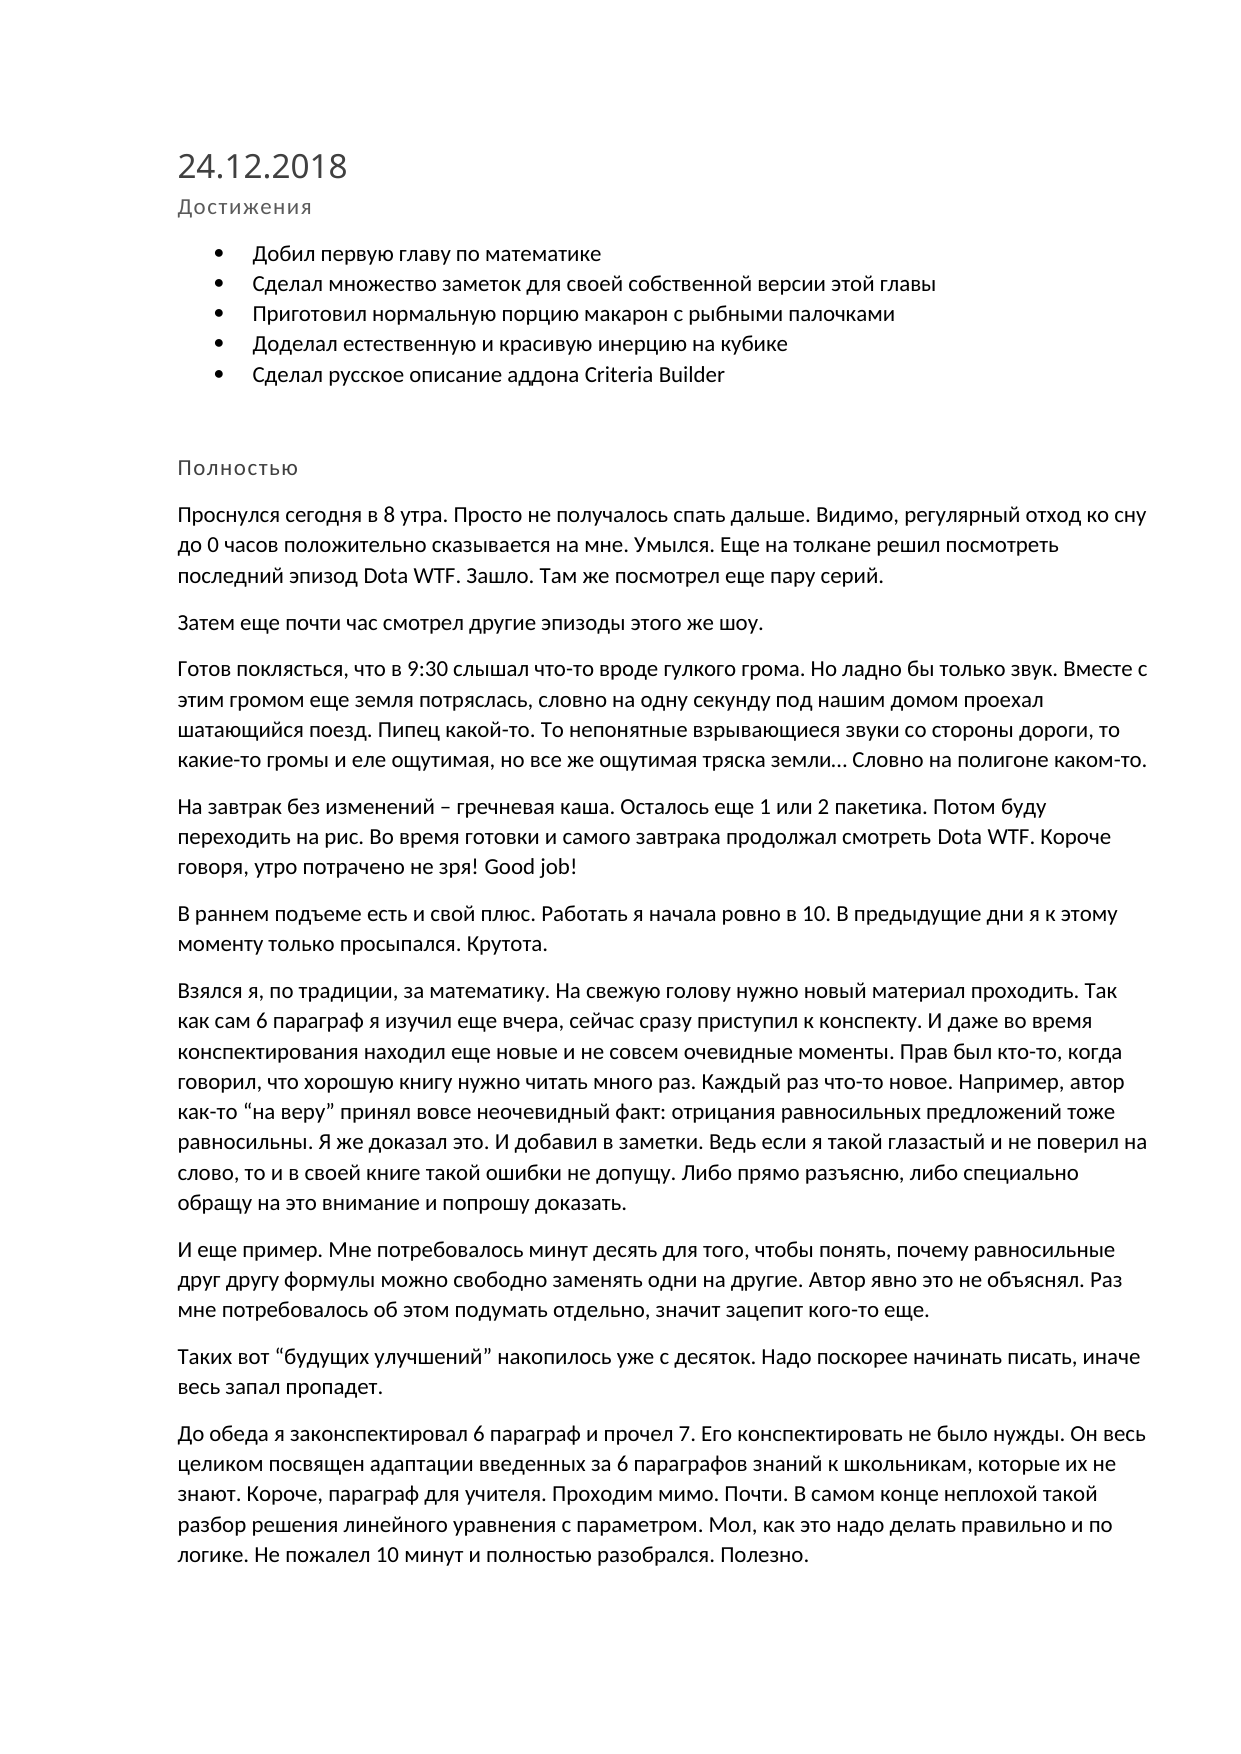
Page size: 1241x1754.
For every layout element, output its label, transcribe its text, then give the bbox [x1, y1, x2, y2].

text Готов поклясться, что в 9:30 слышал что-то вроде гулкого грома. Но ладно бы только звук. Вместе с этим громом еще земля потряслась, словно на одну секунду под нашим домом проехал шатающийся поезд. Пипец какой-то. То непонятные взрывающиеся звуки со стороны дороги, то какие-то громы и еле ощутимая, но все же ощутимая тряска земли… Словно на полигоне каком-то. [177, 654, 1152, 773]
list Сделал русское описание аддона Criteria Builder [215, 360, 1152, 388]
text Затем еще почти час смотрел другие эпизоды этого же шоу. [177, 608, 1152, 636]
subtitle Полностью [177, 453, 1152, 482]
list Доделал естественную и красивую инерцию на кубике [215, 329, 1152, 358]
text Проснулся сегодня в 8 утра. Просто не получалось спать дальше. Видимо, регулярный отход ко сну до 0 часов положительно сказывается на мне. Умылся. Еще на толкане решил посмотреть последний эпизод Dota WTF. Зашло. Там же посмотрел еще пару серий. [177, 500, 1152, 589]
text До обеда я законспектировал 6 параграф и прочел 7. Его конспектировать не было нужды. Он весь целиком посвящен адаптации введенных за 6 параграфов знаний к школьникам, которые их не знают. Короче, параграф для учителя. Проходим мимо. Почти. В самом конце неплохой такой разбор решения линейного уравнения с параметром. Мол, как это надо делать правильно и по логике. Не пожалел 10 минут и полностью разобрался. Полезно. [177, 1419, 1152, 1568]
text Таких вот “будущих улучшений” накопилось уже с десяток. Надо поскорее начинать писать, иначе весь запал пропадет. [177, 1342, 1152, 1400]
list Сделал множество заметок для своей собственной версии этой главы [215, 269, 1152, 297]
list Добил первую главу по математике [215, 239, 1152, 267]
subtitle Достижения [177, 192, 1152, 220]
text На завтрак без изменений – гречневая каша. Осталось еще 1 или 2 пакетика. Потом буду переходить на рис. Во время готовки и самого завтрака продолжал смотреть Dota WTF. Короче говоря, утро потрачено не зря! Good job! [177, 792, 1152, 881]
subtitle 24.12.2018 [177, 143, 1152, 188]
list Приготовил нормальную порцию макарон с рыбными палочками [215, 299, 1152, 327]
text Взялся я, по традиции, за математику. На свежую голову нужно новый материал проходить. Так как сам 6 параграф я изучил еще вчера, сейчас сразу приступил к конспекту. И даже во время конспектирования находил еще новые и не совсем очевидные моменты. Прав был кто-то, когда говорил, что хорошую книгу нужно читать много раз. Каждый раз что-то новое. Например, автор как-то “на веру” принял вовсе неочевидный факт: отрицания равносильных предложений тоже равносильны. Я же доказал это. И добавил в заметки. Ведь если я такой глазастый и не поверил на слово, то и в своей книге такой ошибки не допущу. Либо прямо разъясню, либо специально обращу на это внимание и попрошу доказать. [177, 976, 1152, 1216]
text И еще пример. Мне потребовалось минут десять для того, чтобы понять, почему равносильные друг другу формулы можно свободно заменять одни на другие. Автор явно это не объяснял. Раз мне потребовалось об этом подумать отдельно, значит зацепит кого-то еще. [177, 1235, 1152, 1323]
text В раннем подъеме есть и свой плюс. Работать я начала ровно в 10. В предыдущие дни я к этому моменту только просыпался. Крутота. [177, 899, 1152, 958]
